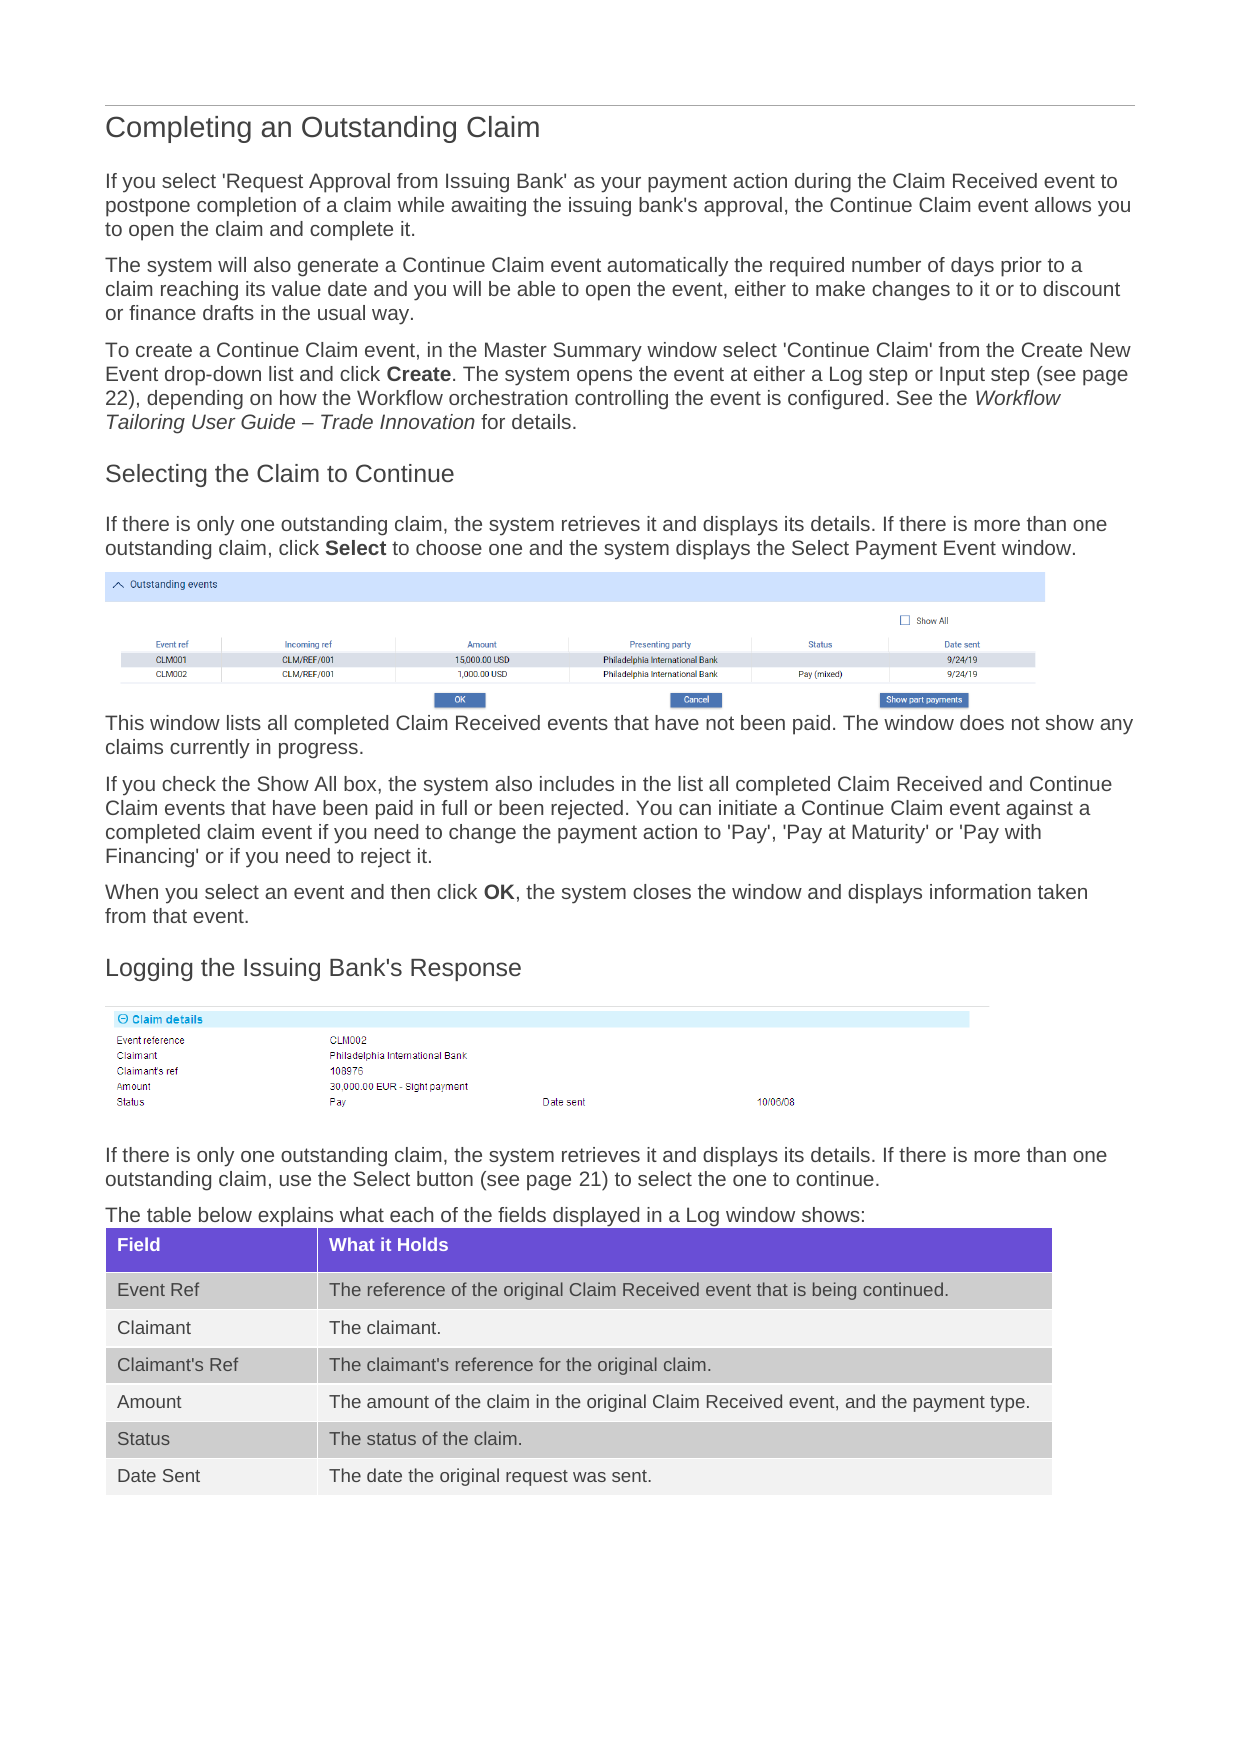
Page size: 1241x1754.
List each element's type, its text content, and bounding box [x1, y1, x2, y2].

text The system will also generate a Continue Claim event automatically the required number of days prior to a claim reaching its value date and you will be able to open the event, either to make changes to it or to discount or finance drafts in the usual way. [105, 253, 1135, 325]
subtitle Selecting the Claim to Continue [105, 458, 1135, 487]
text If you select 'Request Approval from Issuing Bank' as your payment action during the Claim Received event to postpone completion of a claim while awaiting the issuing bank's approval, the Continue Claim event allows you to open the claim and complete it. [105, 169, 1135, 241]
table_cell Date Sent [106, 1459, 317, 1495]
text When you select an event and then click OK, the system closes the window and displays information taken from that event. [105, 880, 1135, 928]
table_cell Claimant [106, 1310, 317, 1346]
table_cell Claimant's Ref [106, 1348, 317, 1383]
table_cell Event Ref [106, 1273, 317, 1309]
table_cell The claimant. [318, 1310, 1052, 1346]
table_cell The status of the claim. [318, 1422, 1052, 1458]
text If you check the Show All box, the system also includes in the list all completed Claim Received and Continue Claim events that have been paid in full or been rejected. You can initiate a Continue Claim event against a completed claim event if you need to change the payment action to 'Pay', 'Pay at Maturity' or 'Pay with Financing' or if you need to reject it. [105, 772, 1135, 867]
table_cell The date the original request was sent. [318, 1459, 1052, 1495]
subtitle Logging the Issuing Bank's Response [105, 953, 1135, 982]
table_cell The claimant's reference for the original claim. [318, 1348, 1052, 1383]
picture [105, 1006, 990, 1131]
text If there is only one outstanding claim, the system retrieves it and displays its details. If there is more than one outstanding claim, use the Select button (see page 26) to select the one to continue. [105, 1143, 1135, 1191]
picture [105, 572, 1046, 712]
table_header Field [106, 1228, 317, 1272]
text To create a Continue Claim event, in the Master Summary window select 'Continue Claim' from the Create New Event drop-down list and click Create. The system opens the event at either a Log step or Input step (see page 27), depending on how the Workflow orchestration controlling the event is configured. See the Workflow Tailoring User Guide – Trade Innovation for details. [105, 338, 1135, 433]
text If there is only one outstanding claim, the system retrieves it and displays its details. If there is more than one outstanding claim, click Select to choose one and the system displays the Select Payment Event window. [105, 512, 1135, 560]
subtitle Completing an Outstanding Claim [105, 110, 1135, 144]
table_cell The amount of the claim in the original Claim Received event, and the payment type. [318, 1385, 1052, 1421]
table_cell Amount [106, 1385, 317, 1421]
table_cell Status [106, 1422, 317, 1458]
text The table below explains what each of the fields displayed in a Log window shows: [105, 1203, 1135, 1227]
table_cell The reference of the original Claim Received event that is being continued. [318, 1273, 1052, 1309]
table_header What it Holds [318, 1228, 1052, 1272]
